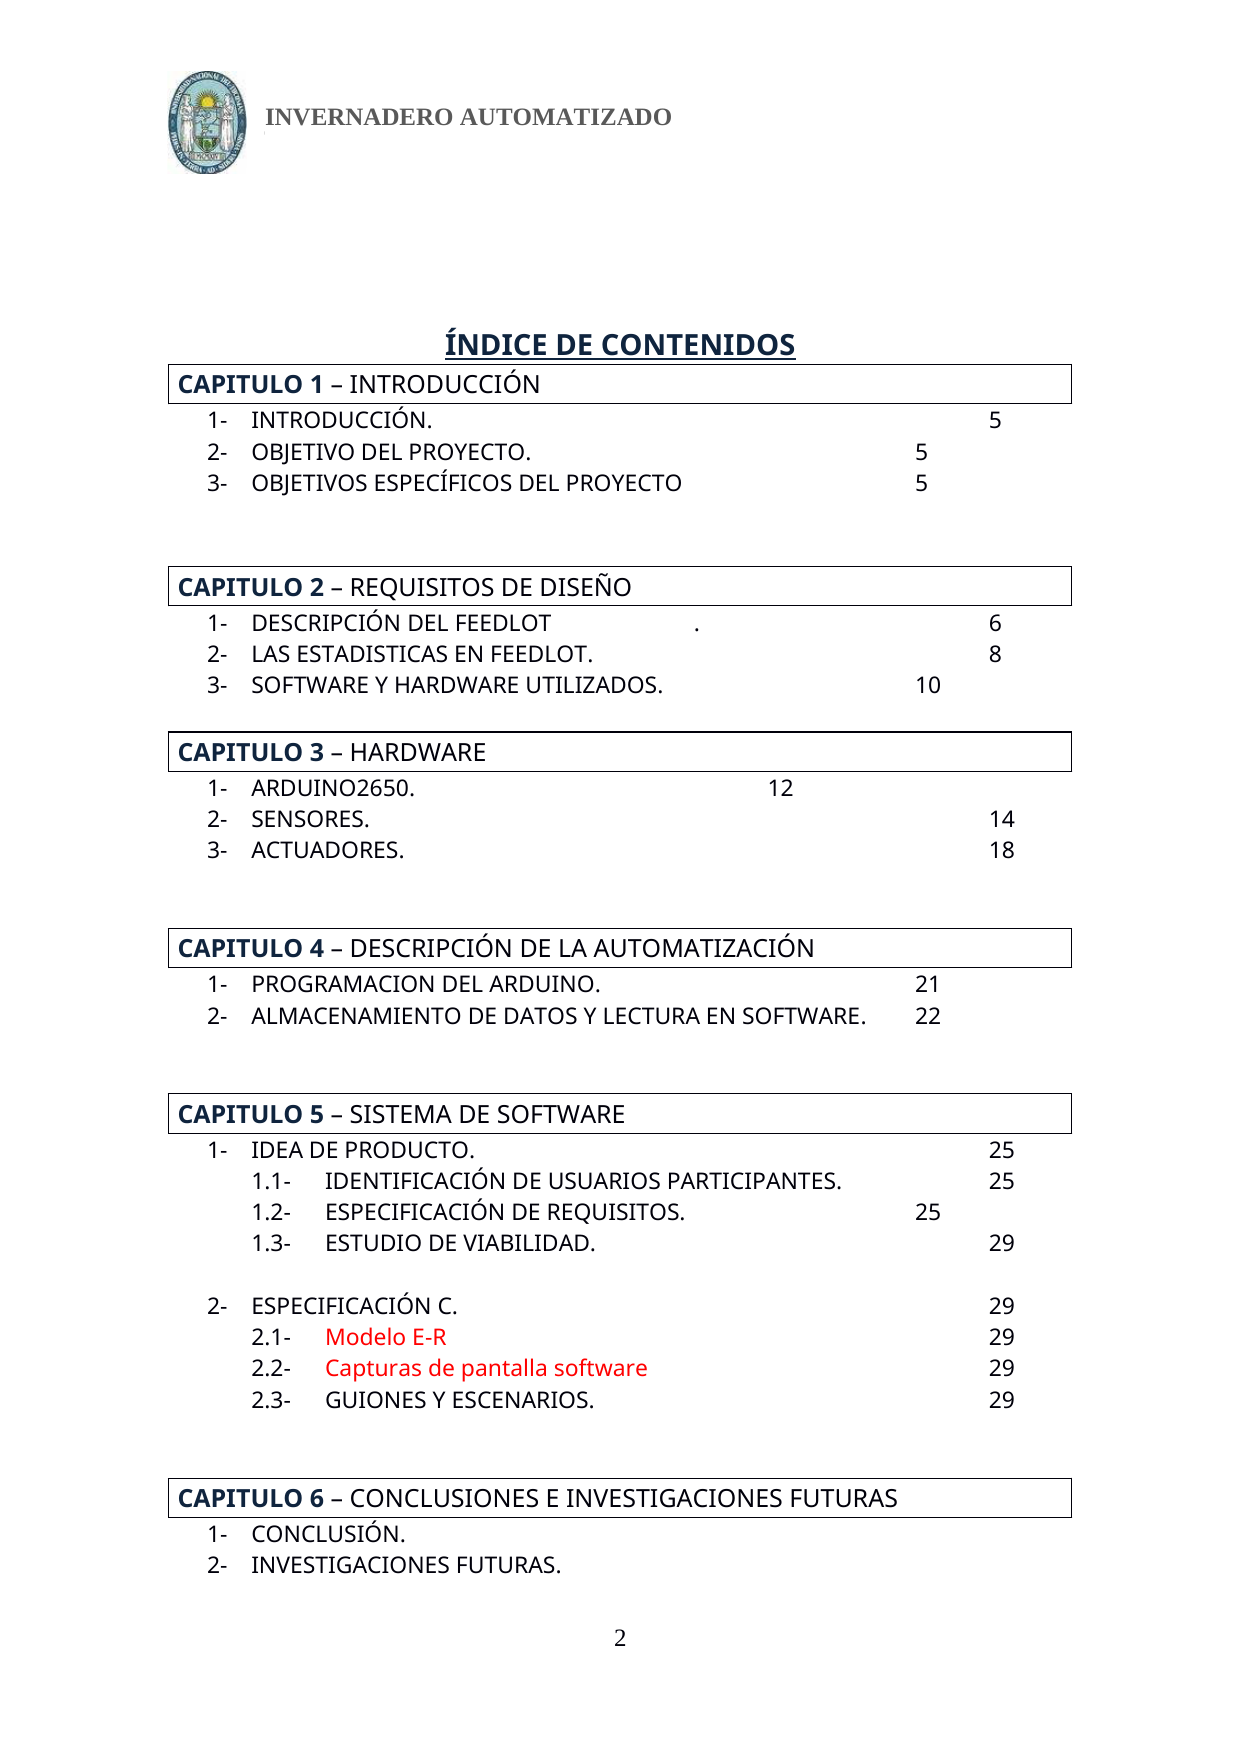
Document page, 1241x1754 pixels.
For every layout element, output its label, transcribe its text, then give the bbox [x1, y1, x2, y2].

list 2.3- GUIONES Y ESCENARIOS. 29 [251, 1384, 1063, 1415]
list OBJETIVO DEL PROYECTO. 5 [207, 436, 1063, 467]
list ESTUDIO DE VIABILIDAD. 29 [251, 1227, 1063, 1259]
list ARDUINO2650. 12 [207, 772, 1063, 803]
text CAPITULO 5 – SISTEMA DE SOFTWARE [169, 1094, 1071, 1133]
text CAPITULO 6 – CONCLUSIONES E INVESTIGACIONES FUTURAS [169, 1479, 1071, 1517]
list LAS ESTADISTICAS EN FEEDLOT. 8 [207, 638, 1063, 669]
list INVESTIGACIONES FUTURAS. [207, 1549, 1063, 1580]
list SOFTWARE Y HARDWARE UTILIZADOS. 10 [207, 669, 1063, 700]
list INTRODUCCIÓN. 5 [207, 404, 1063, 436]
list IDEA DE PRODUCTO. 25 [207, 1134, 1063, 1165]
list OBJETIVOS ESPECÍFICOS DEL PROYECTO 5 [207, 467, 1063, 498]
text CAPITULO 3 – HARDWARE [169, 733, 1071, 771]
list 2.1- Modelo E-R 29 [251, 1321, 1063, 1352]
text CAPITULO 2 – REQUISITOS DE DISEÑO [169, 567, 1071, 605]
list 2.2- Capturas de pantalla software 29 [251, 1352, 1063, 1384]
list CONCLUSIÓN. [207, 1518, 1063, 1549]
text CAPITULO 1 – INTRODUCCIÓN [169, 365, 1071, 403]
list DESCRIPCIÓN DEL FEEDLOT . 6 [207, 606, 1063, 638]
list ESPECIFICACIÓN DE REQUISITOS. 25 [251, 1196, 1063, 1227]
list PROGRAMACION DEL ARDUINO. 21 [207, 968, 1063, 999]
list ESPECIFICACIÓN C. 29 [207, 1290, 1063, 1321]
text CAPITULO 4 – DESCRIPCIÓN DE LA AUTOMATIZACIÓN [169, 929, 1071, 967]
list SENSORES. 14 [207, 803, 1063, 834]
list IDENTIFICACIÓN DE USUARIOS PARTICIPANTES. 25 [251, 1165, 1063, 1196]
text ÍNDICE DE CONTENIDOS [177, 324, 1063, 364]
list ACTUADORES. 18 [207, 834, 1063, 866]
list ALMACENAMIENTO DE DATOS Y LECTURA EN SOFTWARE. 22 [207, 999, 1063, 1031]
